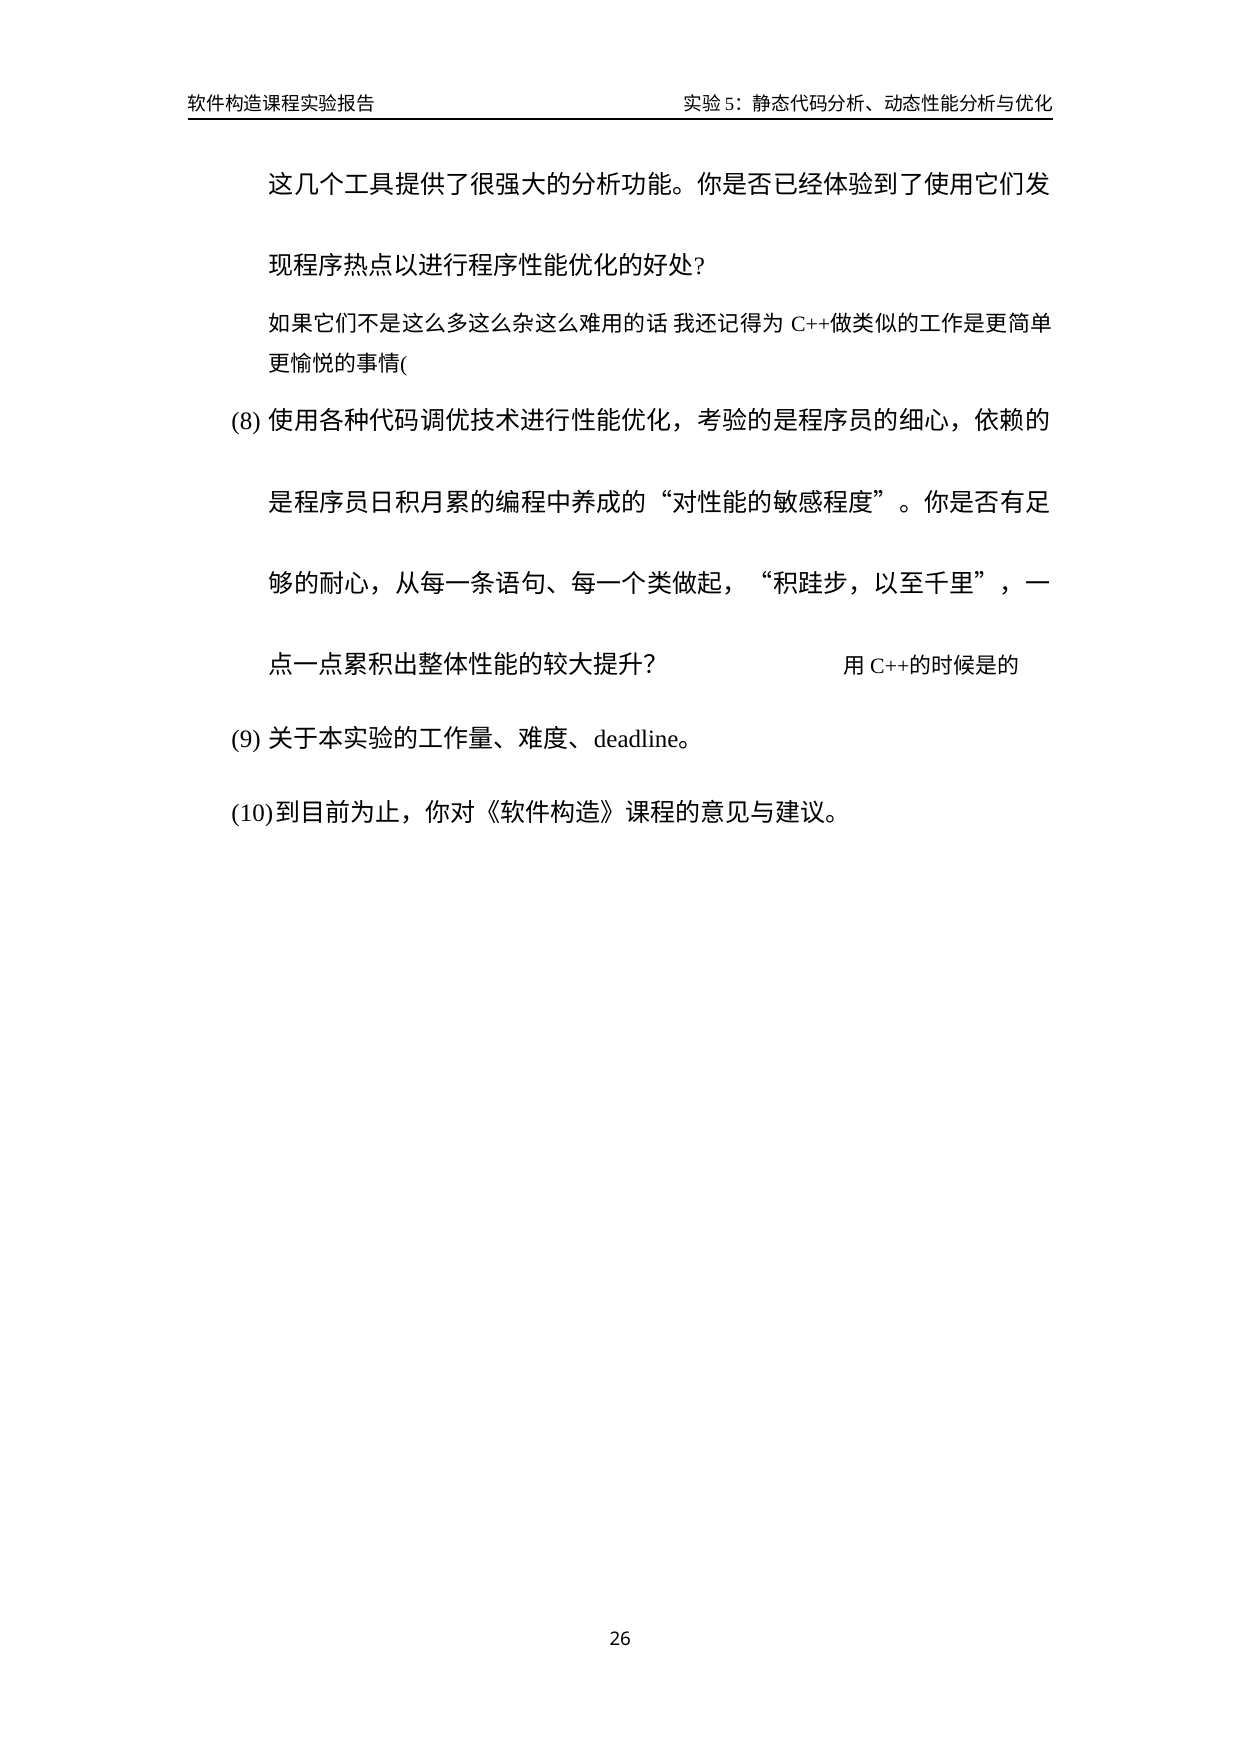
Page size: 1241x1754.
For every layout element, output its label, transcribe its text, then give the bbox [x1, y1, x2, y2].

list 使用各种代码调优技术进行性能优化，考验的是程序员的细心，依赖的是程序员日积月累的编程中养成的“对性能的敏感程度”。你是否有足够的耐心，从每一条语句、每一个类做起，“积跬步，以至千里”，一点一点累积出整体性能的较大提升？ 用C++的时候是的 [231, 386, 1053, 695]
list 通过Memory Dump进行程序性能的分析，JMC/JFR、VisualVM和MAT这几个工具提供了很强大的分析功能。你是否已经体验到了使用它们发现程序热点以进行程序性能优化的好处? [231, 150, 1053, 296]
list 到目前为止，你对《软件构造》课程的意见与建议。 [231, 778, 1053, 843]
list 如果它们不是这么多这么杂这么难用的话 我还记得为C++做类似的工作是更简单更愉悦的事情( [269, 305, 1053, 378]
list 关于本实验的工作量、难度、deadline。 [231, 704, 1053, 769]
